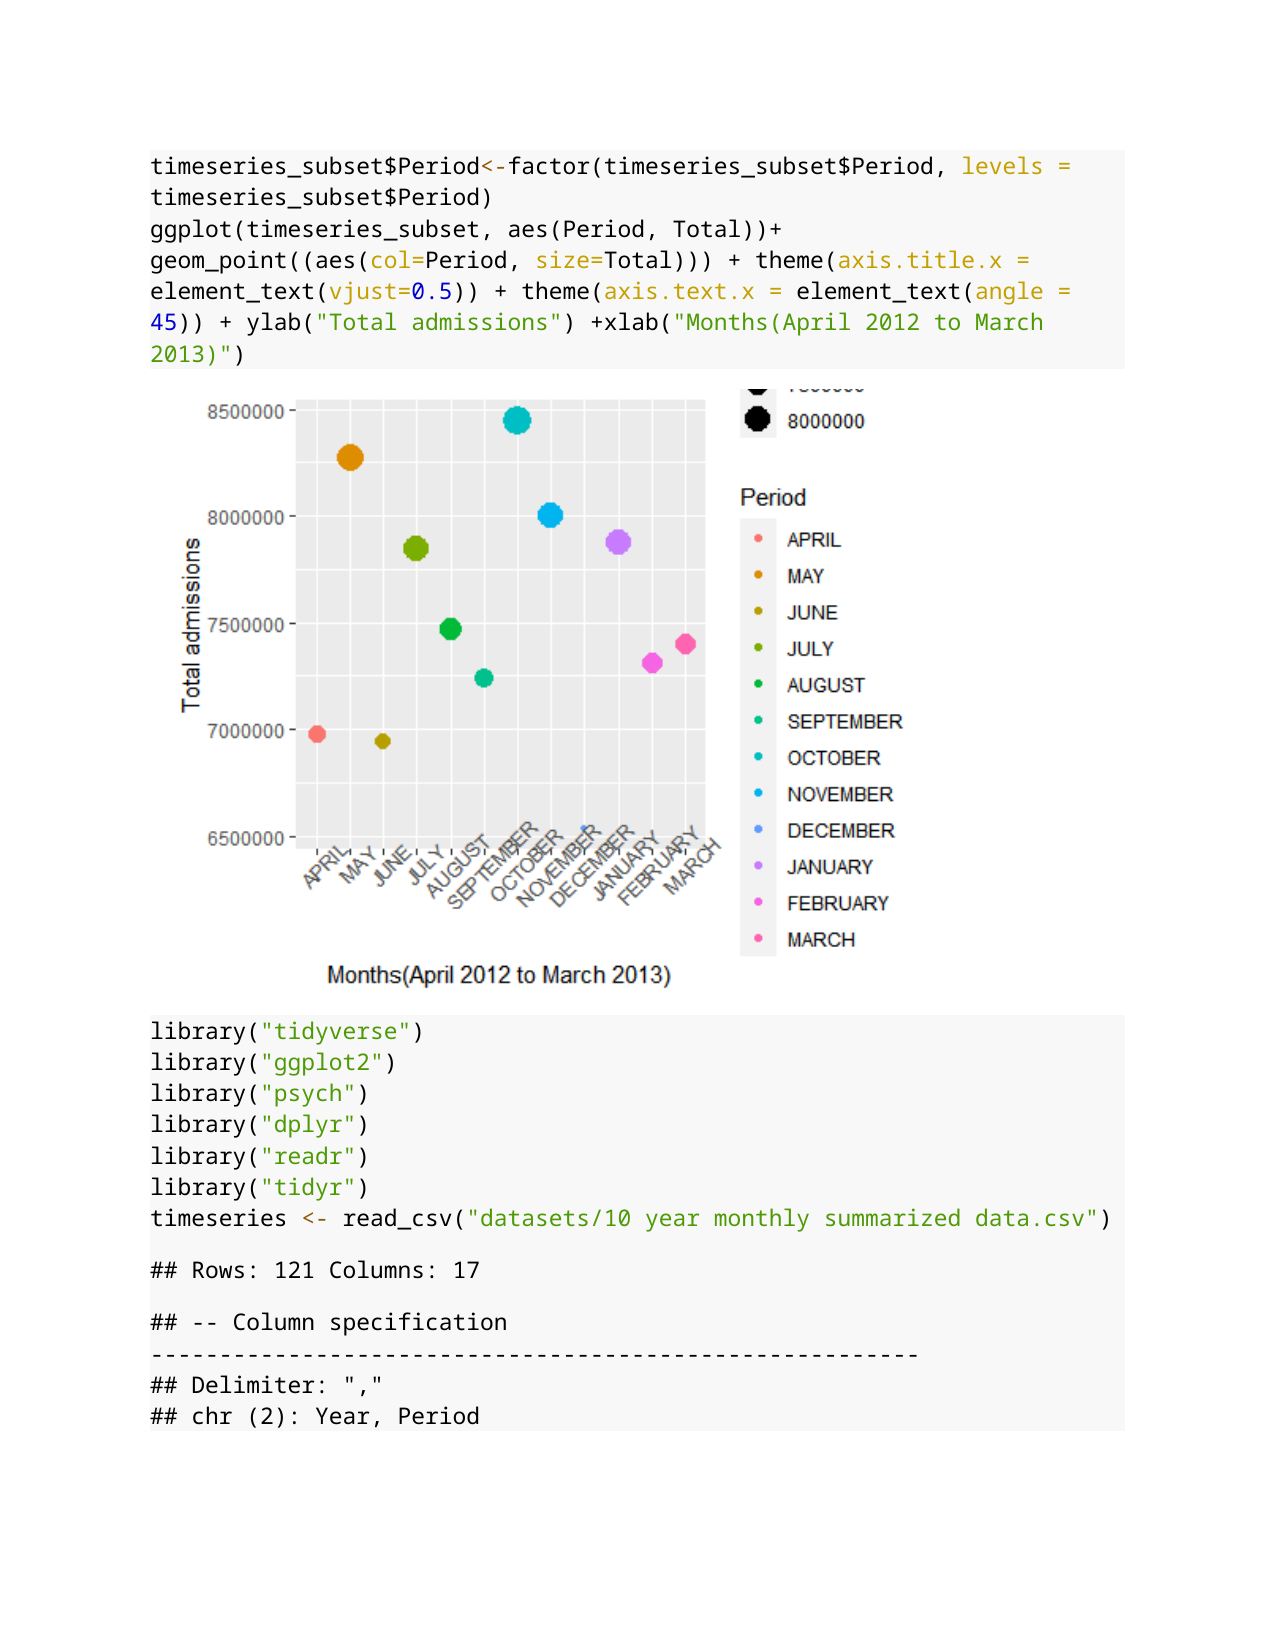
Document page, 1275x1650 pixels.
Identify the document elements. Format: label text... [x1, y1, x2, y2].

text library("tidyverse") library("ggplot2") library("psych") library("dplyr") library("readr") library("tidyr") timeseries <- read_csv("datasets/10 year monthly summarized data.csv") [150, 1015, 1125, 1233]
text ## Rows: 121 Columns: 17 [150, 1254, 1125, 1286]
text ## -- Column specification -------------------------------------------------------- ## Delimiter: "," ## chr (2): Year, Period [150, 1306, 1125, 1431]
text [150, 150, 1125, 369]
picture [168, 389, 927, 996]
